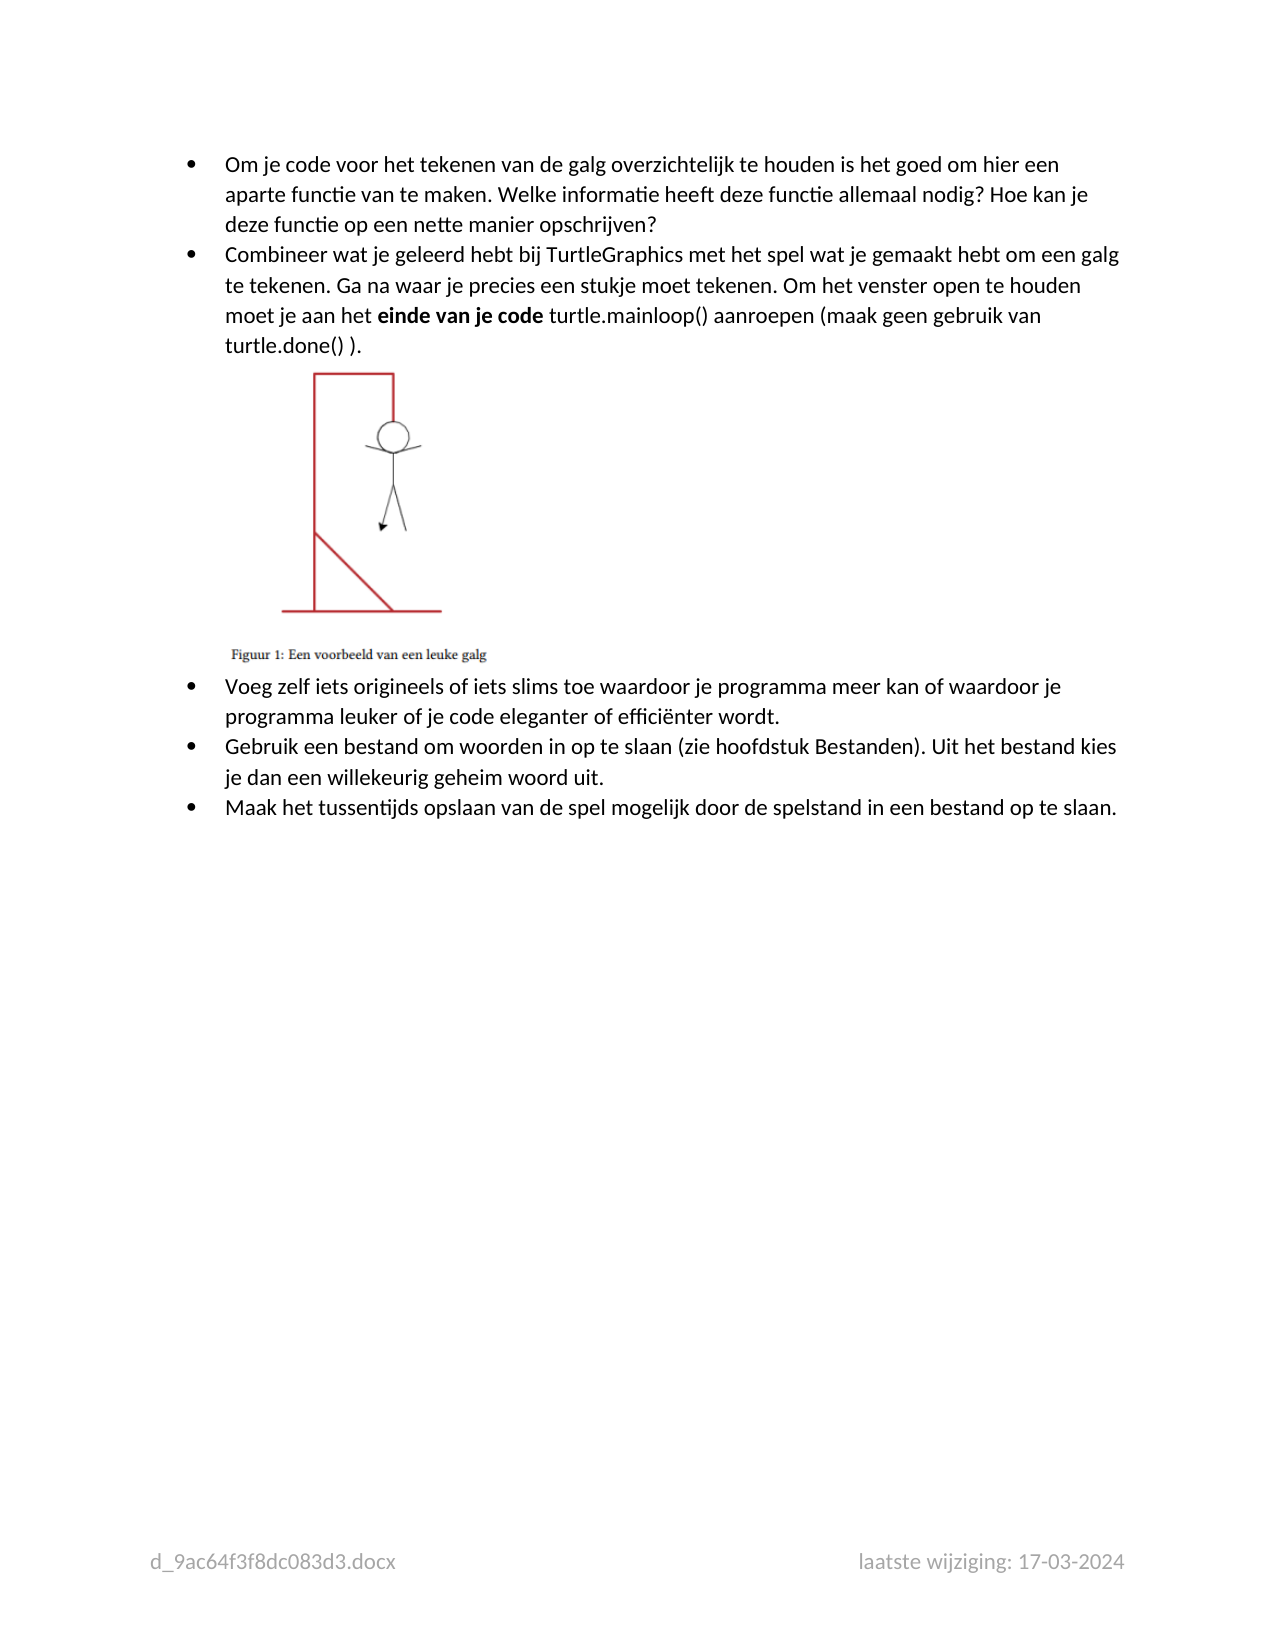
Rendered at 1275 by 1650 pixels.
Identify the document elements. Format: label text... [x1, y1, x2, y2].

list Om je code voor het tekenen van de galg overzichtelijk te houden is het goed om hier een aparte functie van te maken. Welke informatie heeft deze functie allemaal nodig? Hoe kan je deze functie op een nette manier opschrijven? [187, 150, 1125, 238]
picture [225, 361, 492, 670]
list Voeg zelf iets origineels of iets slims toe waardoor je programma meer kan of waardoor je programma leuker of je code eleganter of efficiënter wordt. [187, 672, 1125, 730]
list Gebruik een bestand om woorden in op te slaan (zie hoofdstuk Bestanden). Uit het bestand kies je dan een willekeurig geheim woord uit. [187, 732, 1125, 791]
list Maak het tussentijds opslaan van de spel mogelijk door de spelstand in een bestand op te slaan. [187, 793, 1125, 821]
list Combineer wat je geleerd hebt bij TurtleGraphics met het spel wat je gemaakt hebt om een galg te tekenen. Ga na waar je precies een stukje moet tekenen. Om het venster open te houden moet je aan het einde van je code turtle.mainloop() aanroepen (maak geen gebruik van turtle.done() ). [187, 241, 1125, 359]
